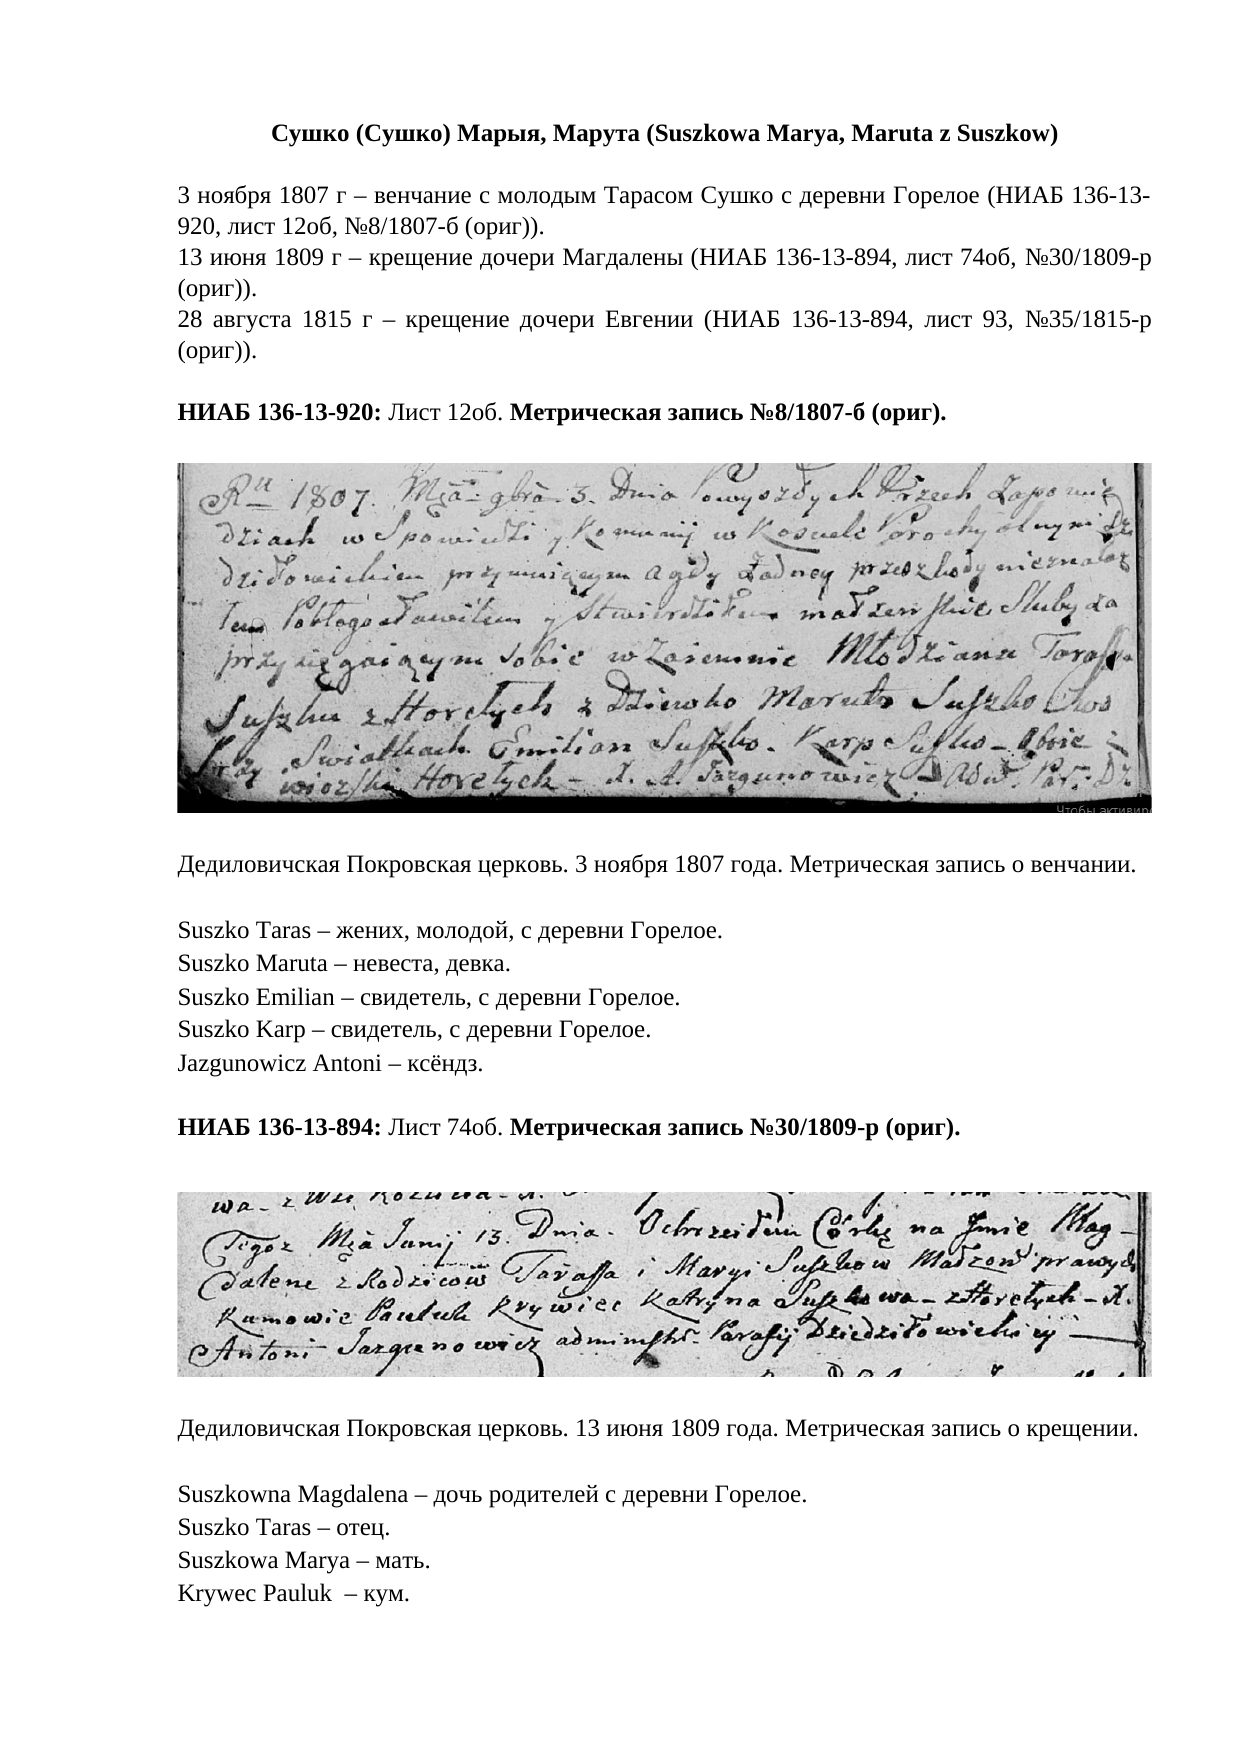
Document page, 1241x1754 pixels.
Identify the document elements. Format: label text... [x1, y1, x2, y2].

text 3 ноября 1807 г – венчание с молодым Тарасом Сушко с деревни Горелое (НИАБ 136-13-920, лист 12об, №8/1807-б (ориг)). [177, 180, 1152, 240]
text НИАБ 136-13-894: Лист 74об. Метрическая запись №30/1809-р (ориг). [177, 1112, 1152, 1140]
text Suszko Taras – жених, молодой, с деревни Горелое. [177, 916, 1152, 944]
text Suszkowa Marya – мать. [177, 1545, 1152, 1574]
text Suszko Karp – свидетель, с деревни Горелое. [177, 1014, 1152, 1043]
text Jazgunowicz Antoni – ксёндз. [177, 1048, 1152, 1076]
text Suszko Maruta – невеста, девка. [177, 948, 1152, 977]
text Дедиловичская Покровская церковь. 3 ноября 1807 года. Метрическая запись о венчании. [177, 849, 1152, 878]
text 13 июня 1809 г – крещение дочери Магдалены (НИАБ 136-13-894, лист 74об, №30/1809-р (ориг)). [177, 242, 1152, 302]
text НИАБ 136-13-920: Лист 12об. Метрическая запись №8/1807-б (ориг). [177, 397, 1152, 426]
text Сушко (Сушко) Марыя, Марута (Suszkowa Marya, Maruta z Suszkow) [177, 118, 1152, 147]
text Suszko Taras – отец. [177, 1512, 1152, 1541]
text Дедиловичская Покровская церковь. 13 июня 1809 года. Метрическая запись о крещении. [177, 1413, 1152, 1442]
text Suszko Emilian – свидетель, с деревни Горелое. [177, 982, 1152, 1010]
picture [177, 463, 1152, 813]
text 28 августа 1815 г – крещение дочери Евгении (НИАБ 136-13-894, лист 93, №35/1815-р (ориг)). [177, 304, 1152, 364]
text Suszkowna Magdalena – дочь родителей с деревни Горелое. [177, 1479, 1152, 1508]
picture [177, 1192, 1152, 1377]
text Krywec Pauluk – кум. [177, 1578, 1152, 1607]
